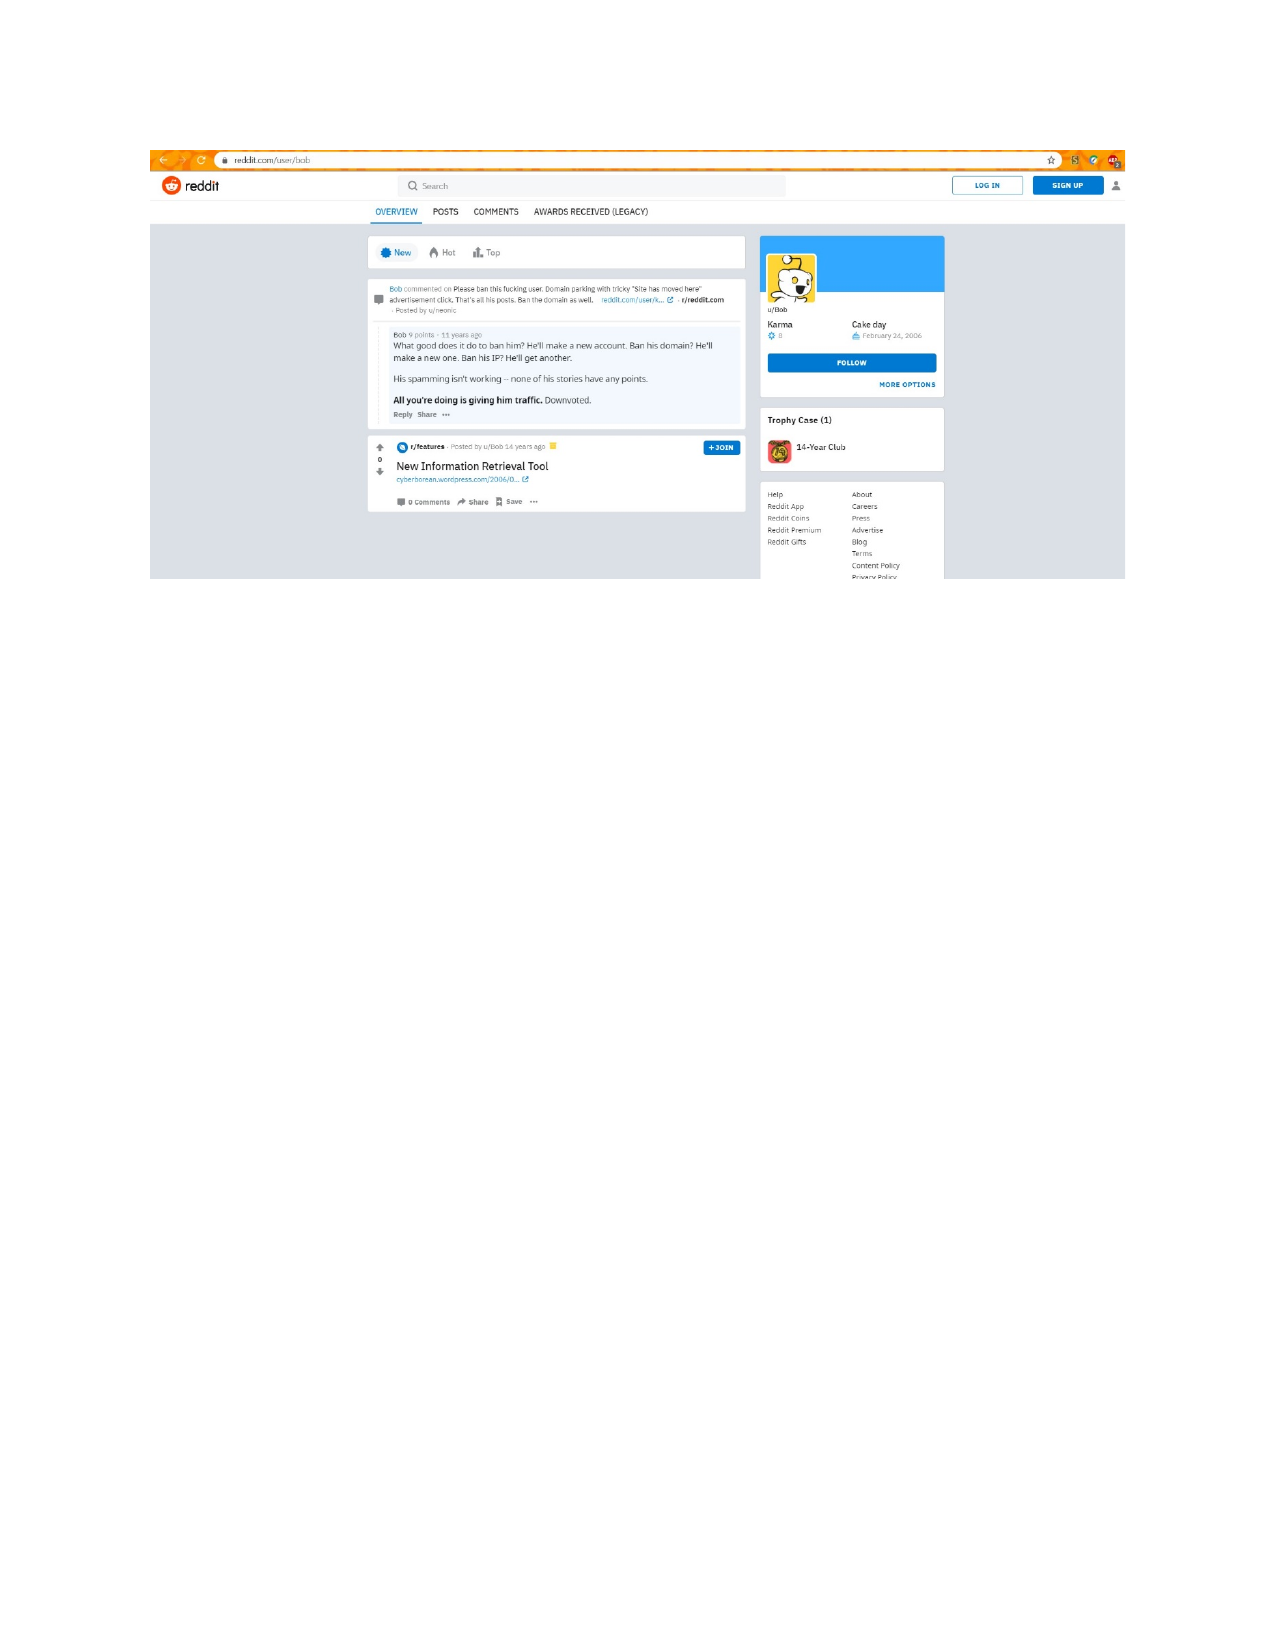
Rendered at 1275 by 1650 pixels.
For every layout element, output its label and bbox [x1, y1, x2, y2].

picture [150, 150, 1125, 579]
